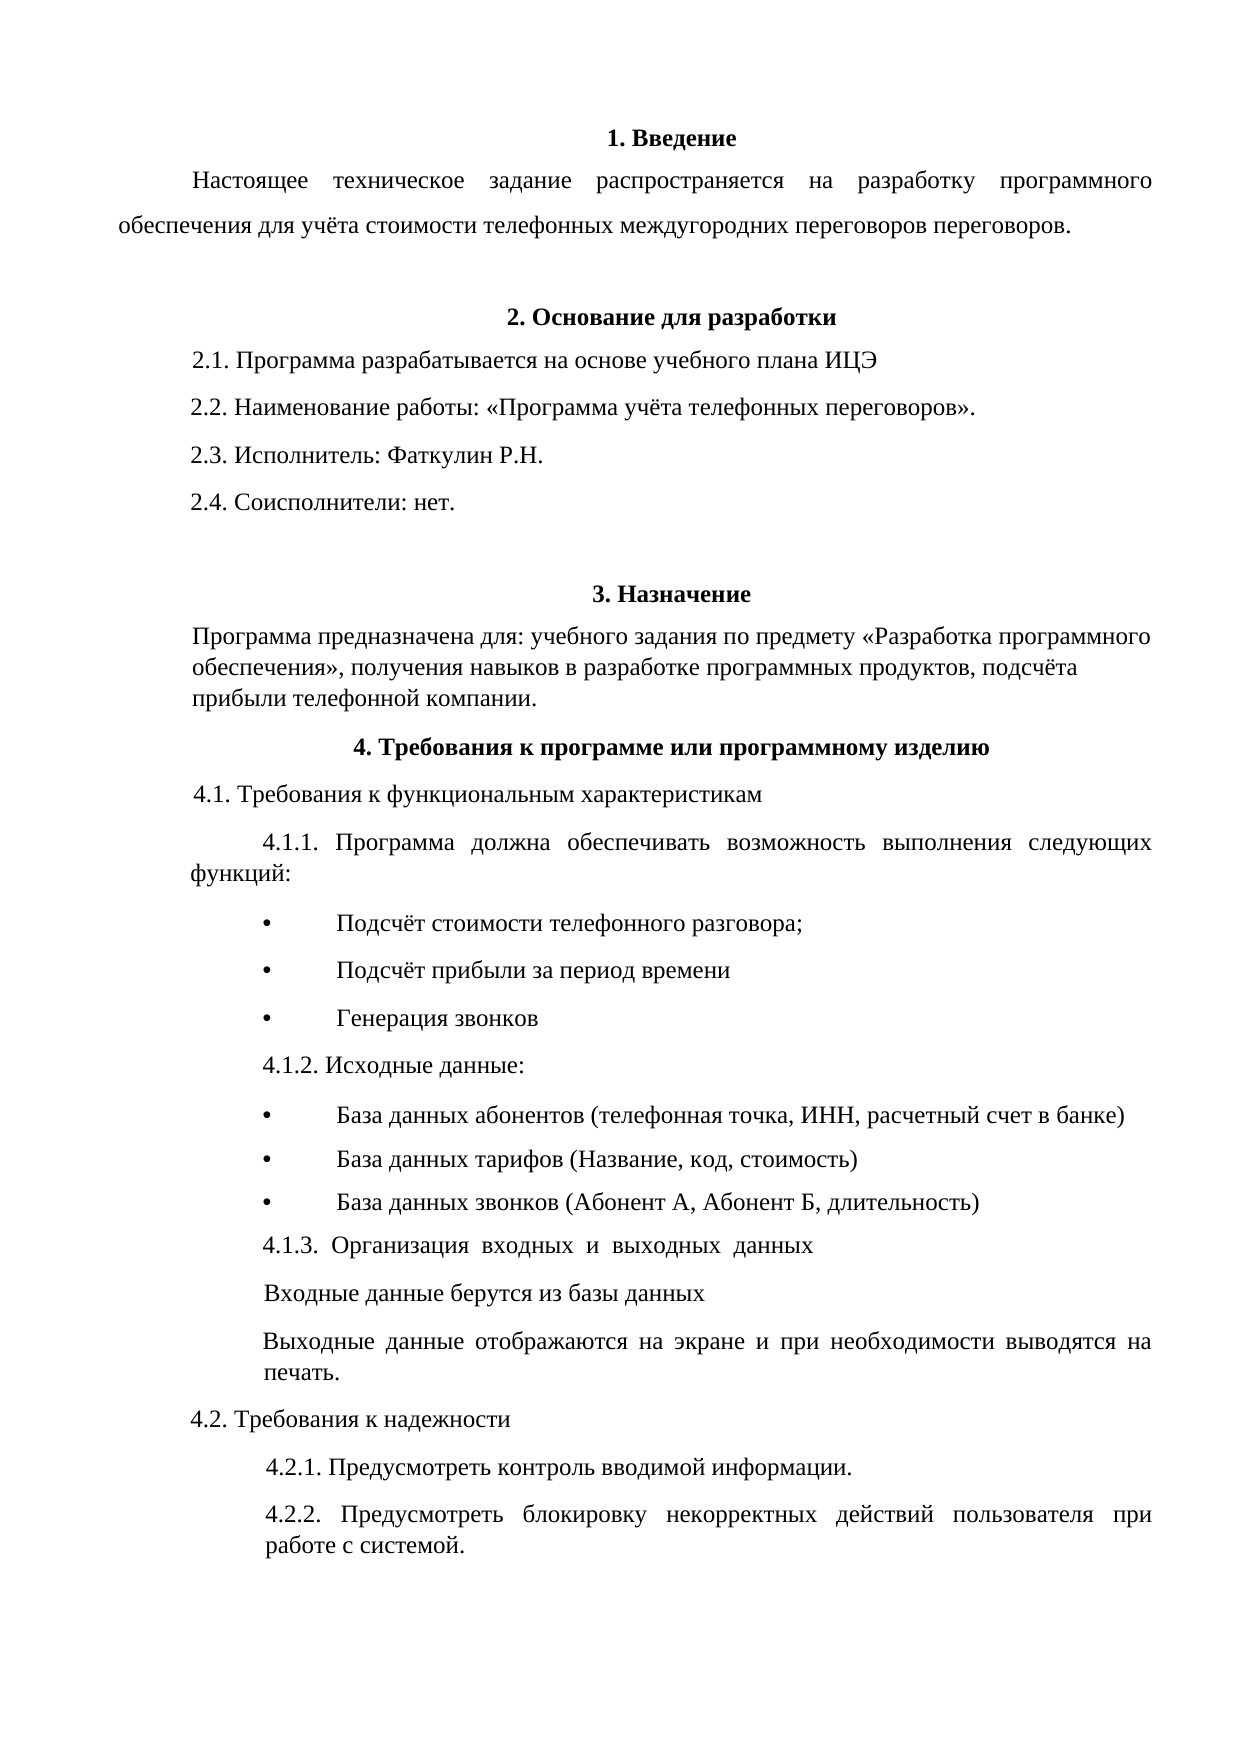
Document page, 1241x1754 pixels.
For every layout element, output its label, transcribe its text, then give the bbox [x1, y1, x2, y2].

subtitle 2. Основание для разработки [185, 302, 1158, 331]
text 2.1. Программа разрабатывается на основе учебного плана ИЦЭ [118, 345, 1153, 374]
text 2.4. Соисполнители: нет. [190, 487, 1153, 516]
text 4.2.1. Предусмотреть контроль вводимой информации. [233, 1452, 1153, 1481]
list База данных звонков (Абонент А, Абонент Б, длительность) [262, 1187, 1153, 1216]
text 2.3. Исполнитель: Фаткулин Р.Н. [190, 440, 1153, 469]
text Настоящее техническое задание распространяется на разработку программного обеспечения для учёта стоимости телефонных междугородних переговоров переговоров. [118, 165, 1153, 238]
text Программа предназначена для: учебного задания по предмету «Разработка программного обеспечения», получения навыков в разработке программных продуктов, подсчёта прибыли телефонной компании. [192, 621, 1158, 712]
text 4.1.1. Программа должна обеспечивать возможность выполнения следующих функций: [190, 827, 1153, 887]
list Требования к программе или программному изделию [353, 732, 1158, 761]
list Требования к надежности [190, 1404, 1153, 1433]
list Генерация звонков [262, 1003, 1153, 1032]
text 4.1.3. Организация входных и выходных данных Входные данные берутся из базы данных [262, 1231, 814, 1307]
list База данных тарифов (Название, код, стоимость) [262, 1143, 1153, 1172]
list Подсчёт прибыли за период времени [262, 955, 1153, 984]
list Подсчёт стоимости телефонного разговора; [262, 907, 1153, 936]
subtitle 3. Назначение [185, 579, 1158, 608]
text Выходные данные отображаются на экране и при необходимости выводятся на печать. [262, 1326, 1153, 1386]
text 2.2. Наименование работы: «Программа учёта телефонных переговоров». [190, 392, 1153, 421]
text 4.2.2. Предусмотреть блокировку некорректных действий пользователя при работе с системой. [265, 1499, 1153, 1559]
subtitle 1. Введение [185, 123, 1158, 152]
list База данных абонентов (телефонная точка, ИНН, расчетный счет в банке) [262, 1100, 1153, 1129]
text 4.1. Требования к функциональным характеристикам [118, 779, 1153, 808]
text 4.1.2. Исходные данные: [262, 1050, 1153, 1079]
